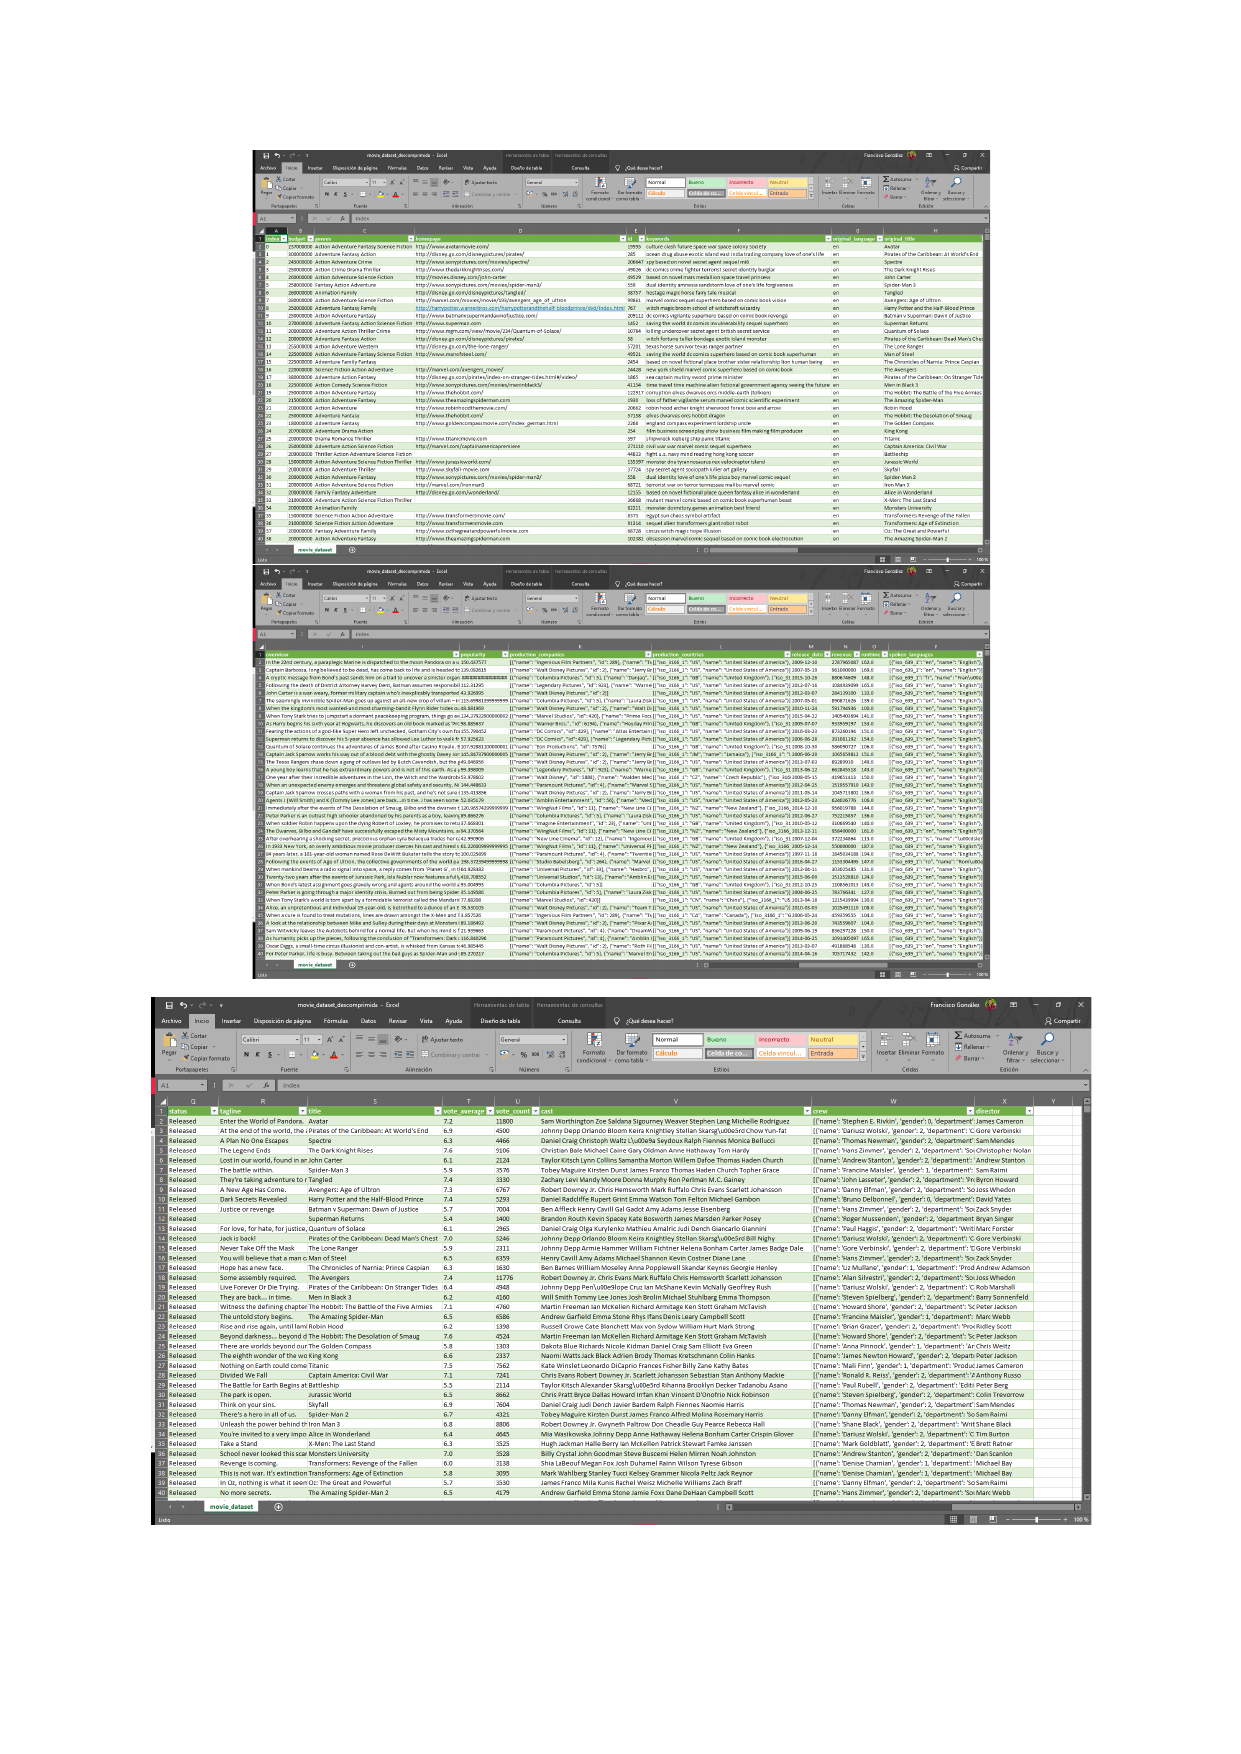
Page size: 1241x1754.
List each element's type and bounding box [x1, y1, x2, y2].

picture [252, 150, 991, 564]
picture [151, 997, 1092, 1525]
picture [252, 565, 991, 979]
